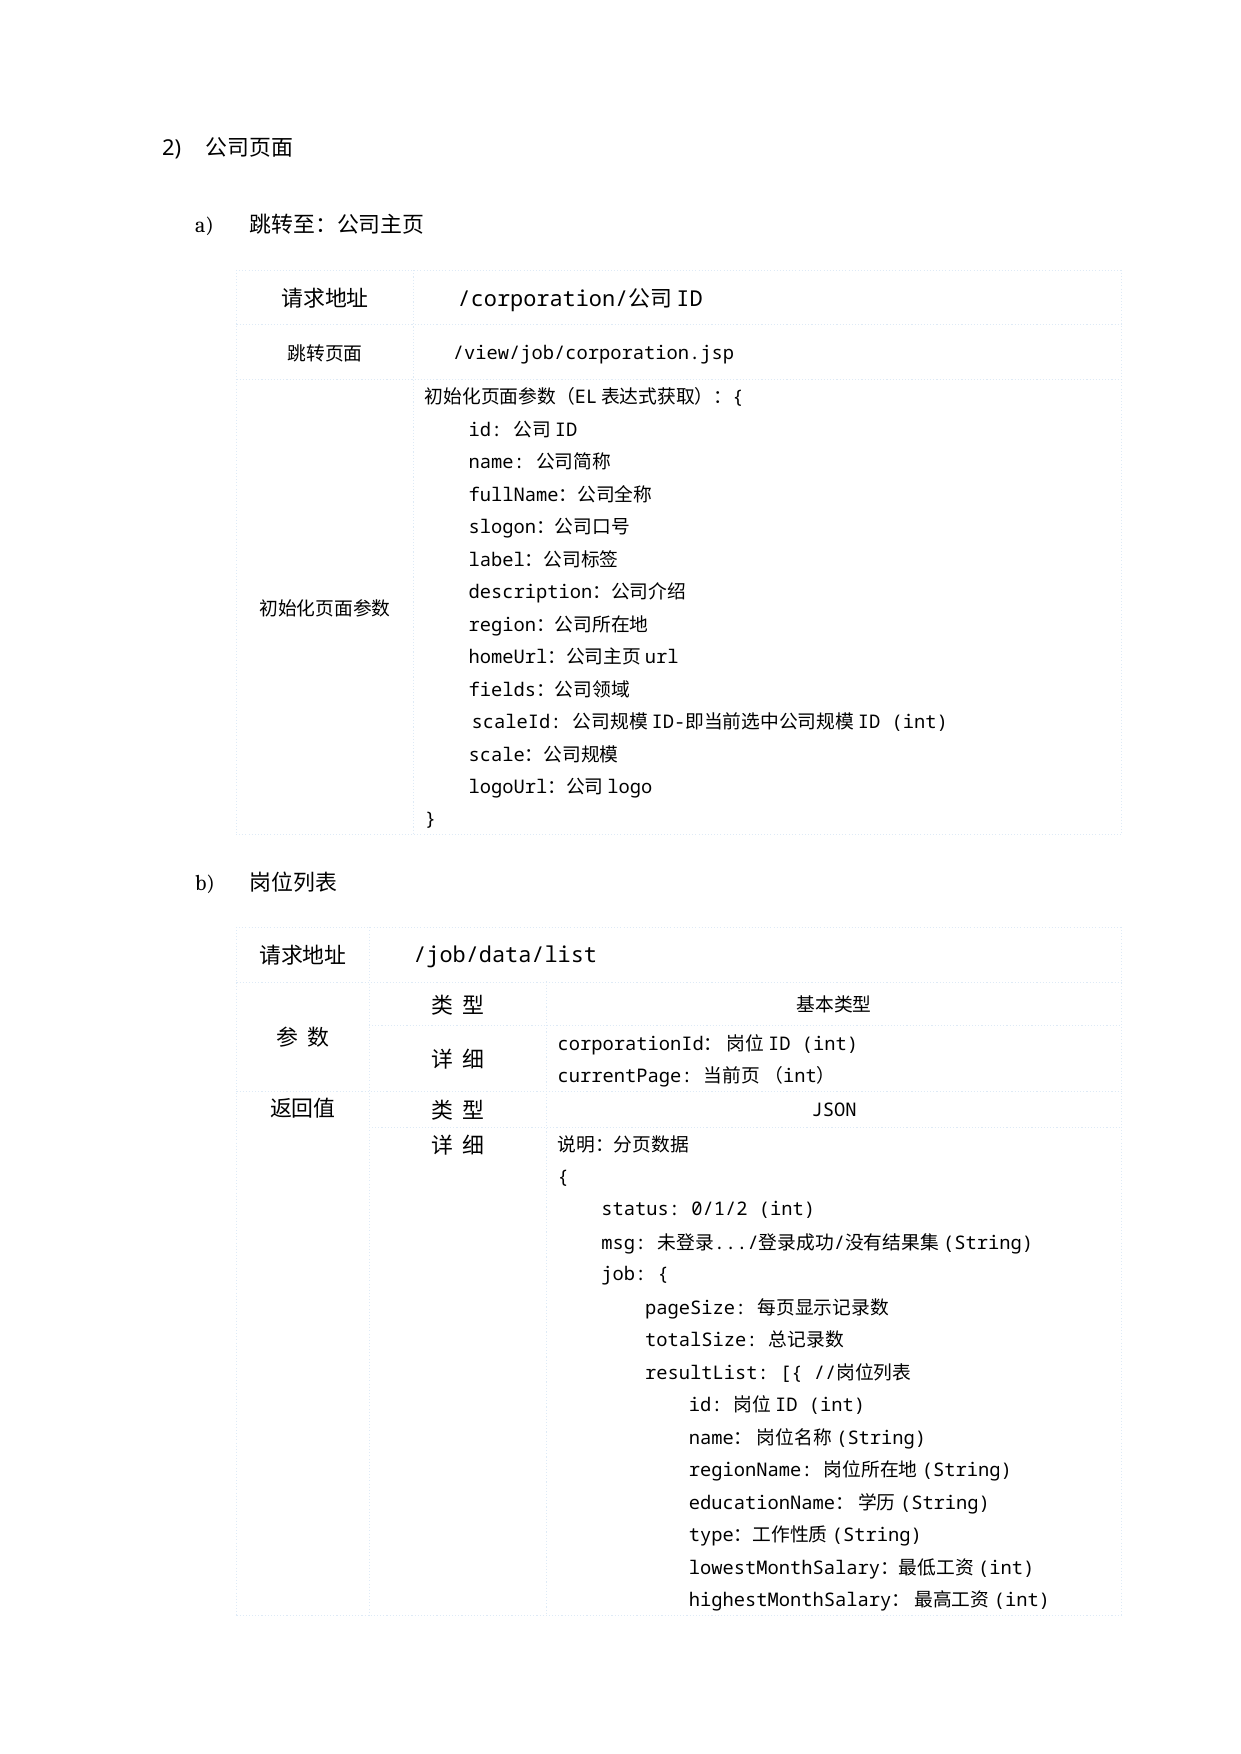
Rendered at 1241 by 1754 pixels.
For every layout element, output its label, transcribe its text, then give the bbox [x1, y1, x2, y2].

table_cell 详 细 [369, 1127, 546, 1615]
table_cell 跳转页面 [236, 324, 413, 379]
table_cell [546, 1127, 1122, 1615]
table_header /job/data/list [369, 927, 1122, 981]
table_cell corporationId： 岗位ID (int) currentPage: 当前页 （int） [546, 1025, 1122, 1091]
table_cell 类 型 [369, 1091, 546, 1127]
table_cell 初始化页面参数 [236, 379, 413, 834]
subtitle 岗位列表 [148, 864, 1122, 897]
table_cell 基本类型 [546, 981, 1122, 1025]
subtitle 公司页面 [162, 129, 1122, 162]
table_cell 返回值 [236, 1091, 369, 1615]
table_cell 参 数 [236, 981, 369, 1091]
table_cell 详 细 [369, 1025, 546, 1091]
table_header /corporation/公司ID [413, 270, 1122, 324]
table_cell 初始化页面参数（EL表达式获取）：{ id: 公司ID name: 公司简称 fullName：公司全称 slogon：公司口号 label：公司标签 description：公司介绍 region：公司所在地 homeUrl：公司主页url fields：公司领域 scaleId: 公司规模ID-即当前选中公司规模ID (int) scale：公司规模 logoUrl：公司logo } [413, 379, 1122, 834]
subtitle 跳转至：公司主页 [148, 207, 1122, 239]
table_cell JSON [546, 1091, 1122, 1127]
table_header 请求地址 [236, 270, 413, 324]
table_cell /view/job/corporation.jsp [413, 324, 1122, 379]
table_cell 类 型 [369, 981, 546, 1025]
table_header 请求地址 [236, 927, 369, 981]
